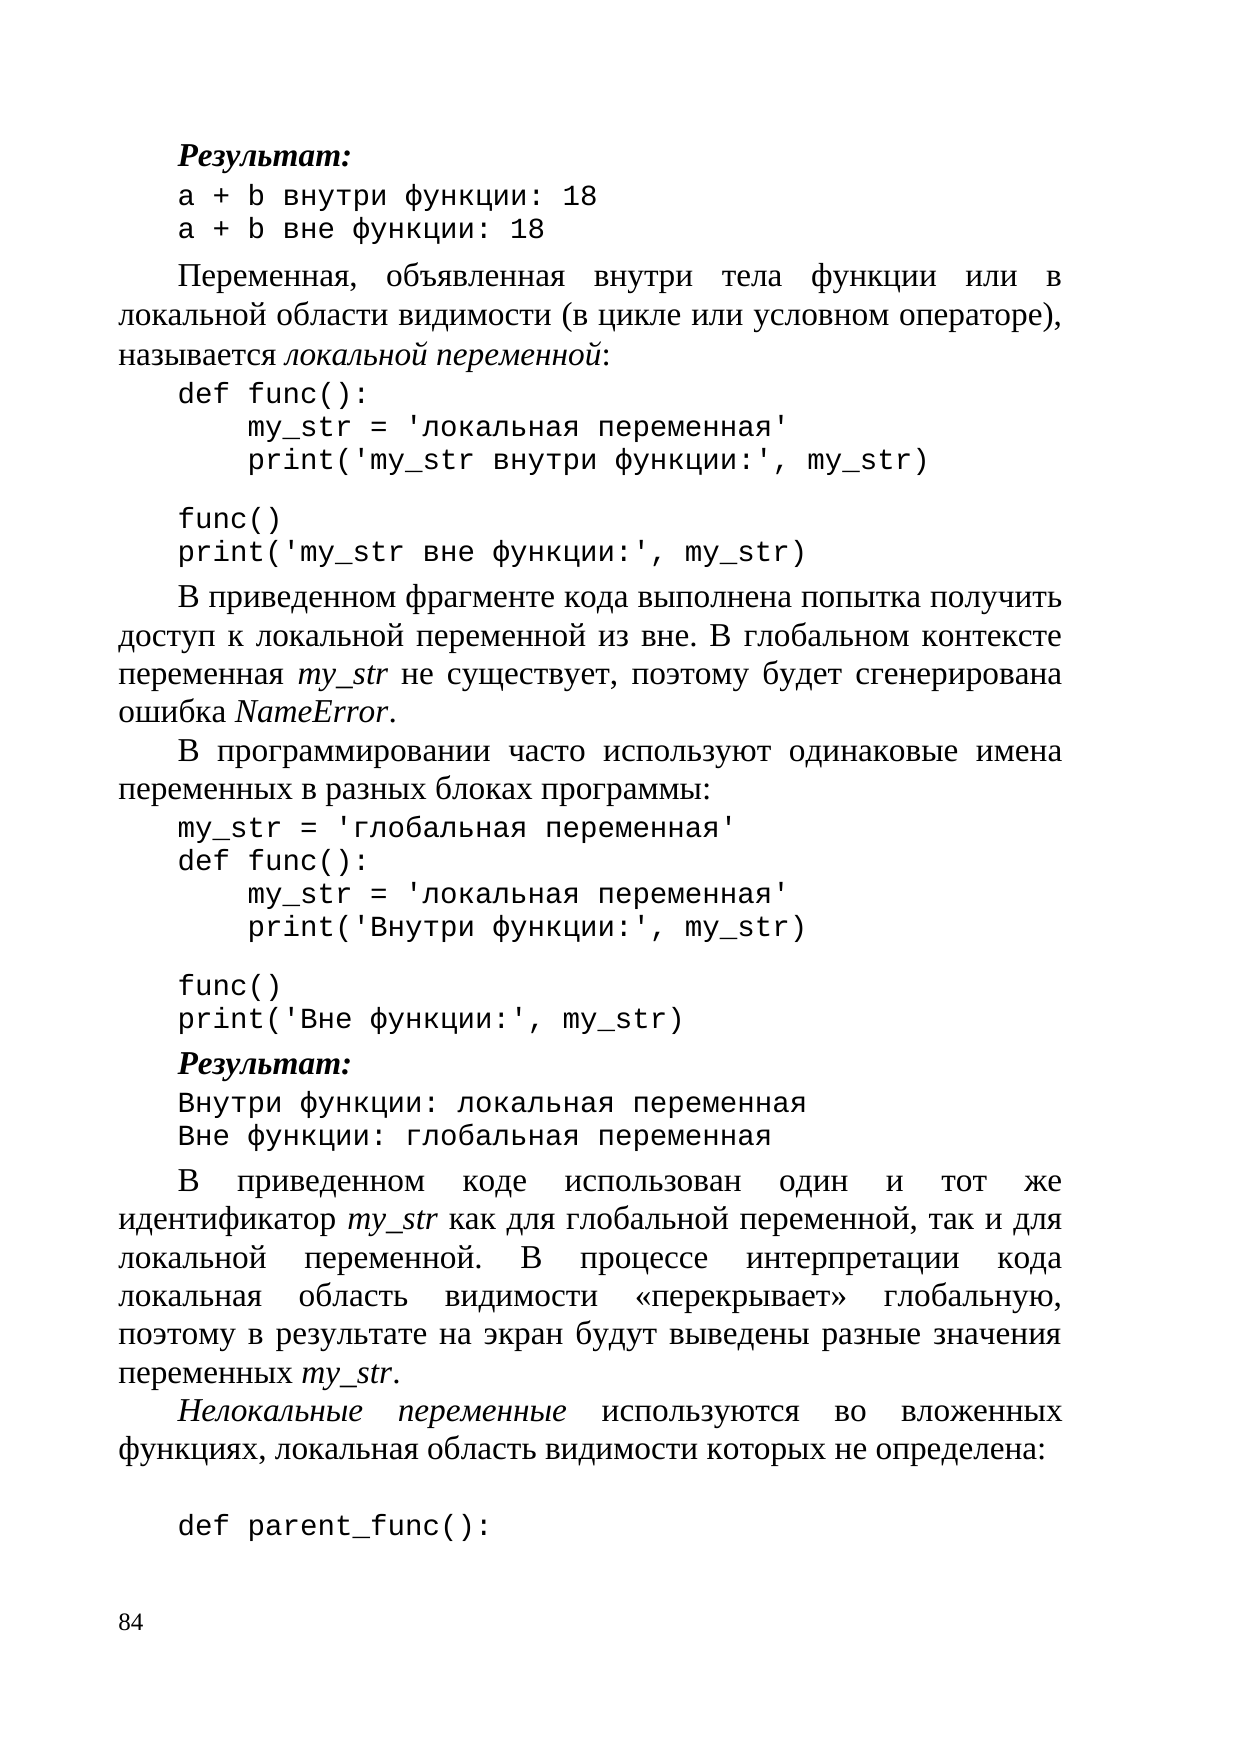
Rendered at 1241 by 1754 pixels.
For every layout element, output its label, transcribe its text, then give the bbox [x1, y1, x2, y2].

text def func(): [118, 379, 1063, 412]
text func() [118, 971, 1063, 1004]
text Результат: [118, 135, 1063, 173]
text my_str = 'локальная переменная' [118, 412, 1063, 446]
text print('my_str вне функции:', my_str) [118, 537, 1063, 571]
text my_str = 'глобальная переменная' [118, 813, 1063, 846]
text func() [118, 504, 1063, 537]
text a + b внутри функции: 18 [118, 181, 1063, 214]
text def parent_func(): [118, 1511, 1063, 1544]
text Результат: [118, 1043, 1063, 1082]
text print('Внутри функции:', my_str) [118, 912, 1063, 945]
text Переменная, объявленная внутри тела функции или в локальной области видимости (в цикле или условном операторе), называется локальной переменной: [118, 255, 1063, 372]
text Нелокальные переменные используются во вложенных функциях, локальная область видимости которых не определена: [118, 1390, 1063, 1467]
text В программировании часто используют одинаковые имена переменных в разных блоках программы: [118, 730, 1063, 807]
text В приведенном фрагменте кода выполнена попытка получить доступ к локальной переменной из вне. В глобальном контексте переменная my_str не существует, поэтому будет сгенерирована ошибка NameError. [118, 577, 1063, 730]
text print('my_str внутри функции:', my_str) [118, 446, 1063, 478]
text В приведенном коде использован один и тот же идентификатор my_str как для глобальной переменной, так и для локальной переменной. В процессе интерпретации кода локальная область видимости «перекрывает» глобальную, поэтому в результате на экран будут выведены разные значения переменных my_str. [118, 1160, 1063, 1390]
text Вне функции: глобальная переменная [118, 1121, 1063, 1154]
text print('Вне функции:', my_str) [118, 1004, 1063, 1037]
text def func(): [118, 846, 1063, 879]
text my_str = 'локальная переменная' [118, 879, 1063, 912]
text Внутри функции: локальная переменная [118, 1088, 1063, 1121]
text a + b вне функции: 18 [118, 214, 1063, 248]
